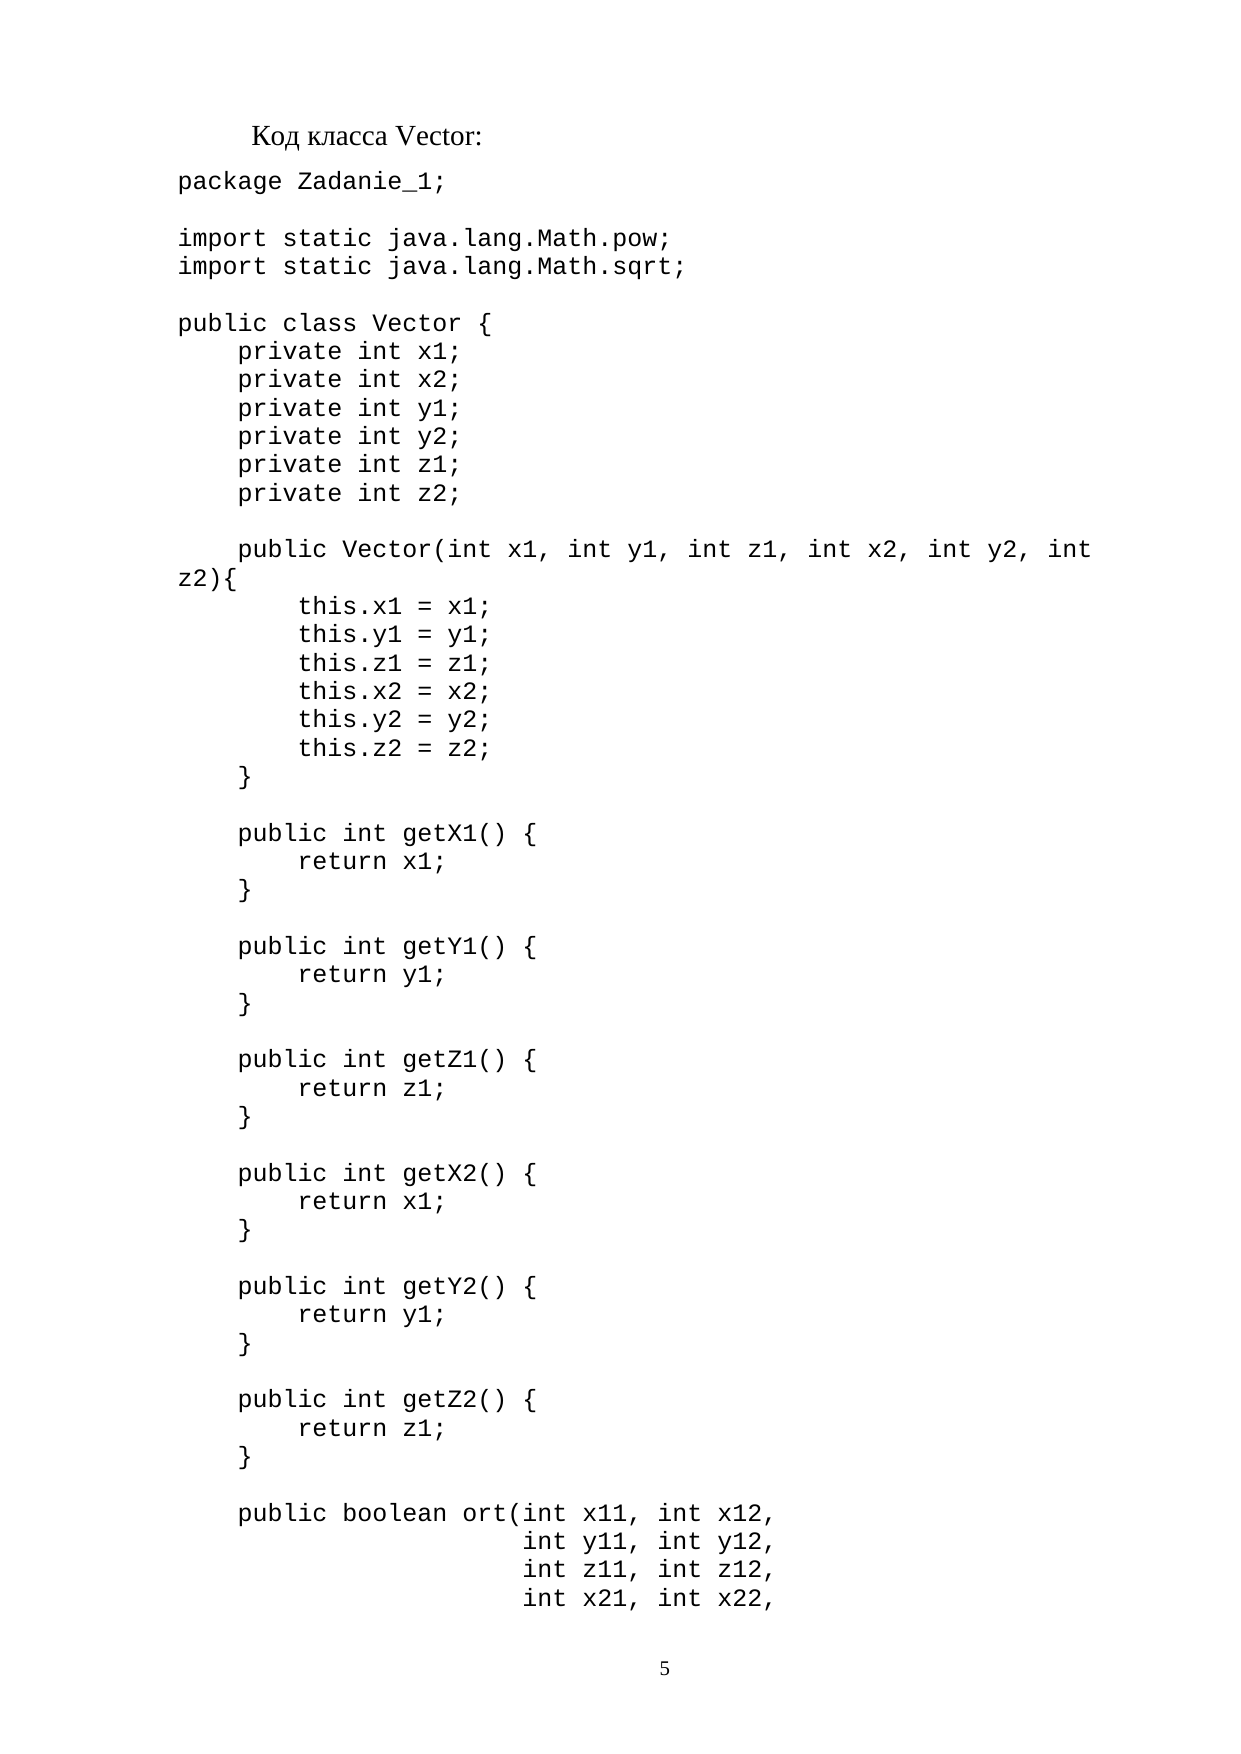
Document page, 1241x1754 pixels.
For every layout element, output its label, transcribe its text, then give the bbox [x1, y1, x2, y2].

text int y11, int y12, [177, 1528, 1152, 1557]
text private int z1; [177, 452, 1152, 480]
text this.z1 = z1; [177, 650, 1152, 678]
text } [177, 990, 1152, 1018]
text public int getX2() { [177, 1160, 1152, 1188]
text Код класса Vector: [177, 118, 1152, 152]
text int z11, int z12, [177, 1557, 1152, 1585]
text } [177, 877, 1152, 905]
text import static java.lang.Math.sqrt; [177, 253, 1152, 282]
text return x1; [177, 848, 1152, 877]
text } [177, 1217, 1152, 1245]
text int x21, int x22, [177, 1585, 1152, 1613]
text public int getY2() { [177, 1273, 1152, 1302]
text return x1; [177, 1188, 1152, 1217]
text return y1; [177, 1302, 1152, 1330]
text package Zadanie_1; [177, 168, 1152, 197]
text public int getX1() { [177, 820, 1152, 848]
text public class Vector { [177, 310, 1152, 338]
text public int getY1() { [177, 933, 1152, 962]
text this.y1 = y1; [177, 622, 1152, 650]
text import static java.lang.Math.pow; [177, 225, 1152, 253]
text private int x2; [177, 367, 1152, 395]
text public Vector(int x1, int y1, int z1, int x2, int y2, int z2){ [177, 537, 1152, 593]
text private int x1; [177, 338, 1152, 367]
text return y1; [177, 962, 1152, 990]
text this.y2 = y2; [177, 707, 1152, 735]
text this.x2 = x2; [177, 678, 1152, 707]
text private int y2; [177, 423, 1152, 452]
text } [177, 763, 1152, 792]
text } [177, 1103, 1152, 1132]
text return z1; [177, 1415, 1152, 1443]
text } [177, 1330, 1152, 1358]
text private int z2; [177, 480, 1152, 508]
text public int getZ2() { [177, 1387, 1152, 1415]
text return z1; [177, 1075, 1152, 1103]
text public boolean ort(int x11, int x12, [177, 1500, 1152, 1528]
text } [177, 1443, 1152, 1472]
text private int y1; [177, 395, 1152, 423]
text this.x1 = x1; [177, 593, 1152, 622]
text public int getZ1() { [177, 1047, 1152, 1075]
text this.z2 = z2; [177, 735, 1152, 763]
